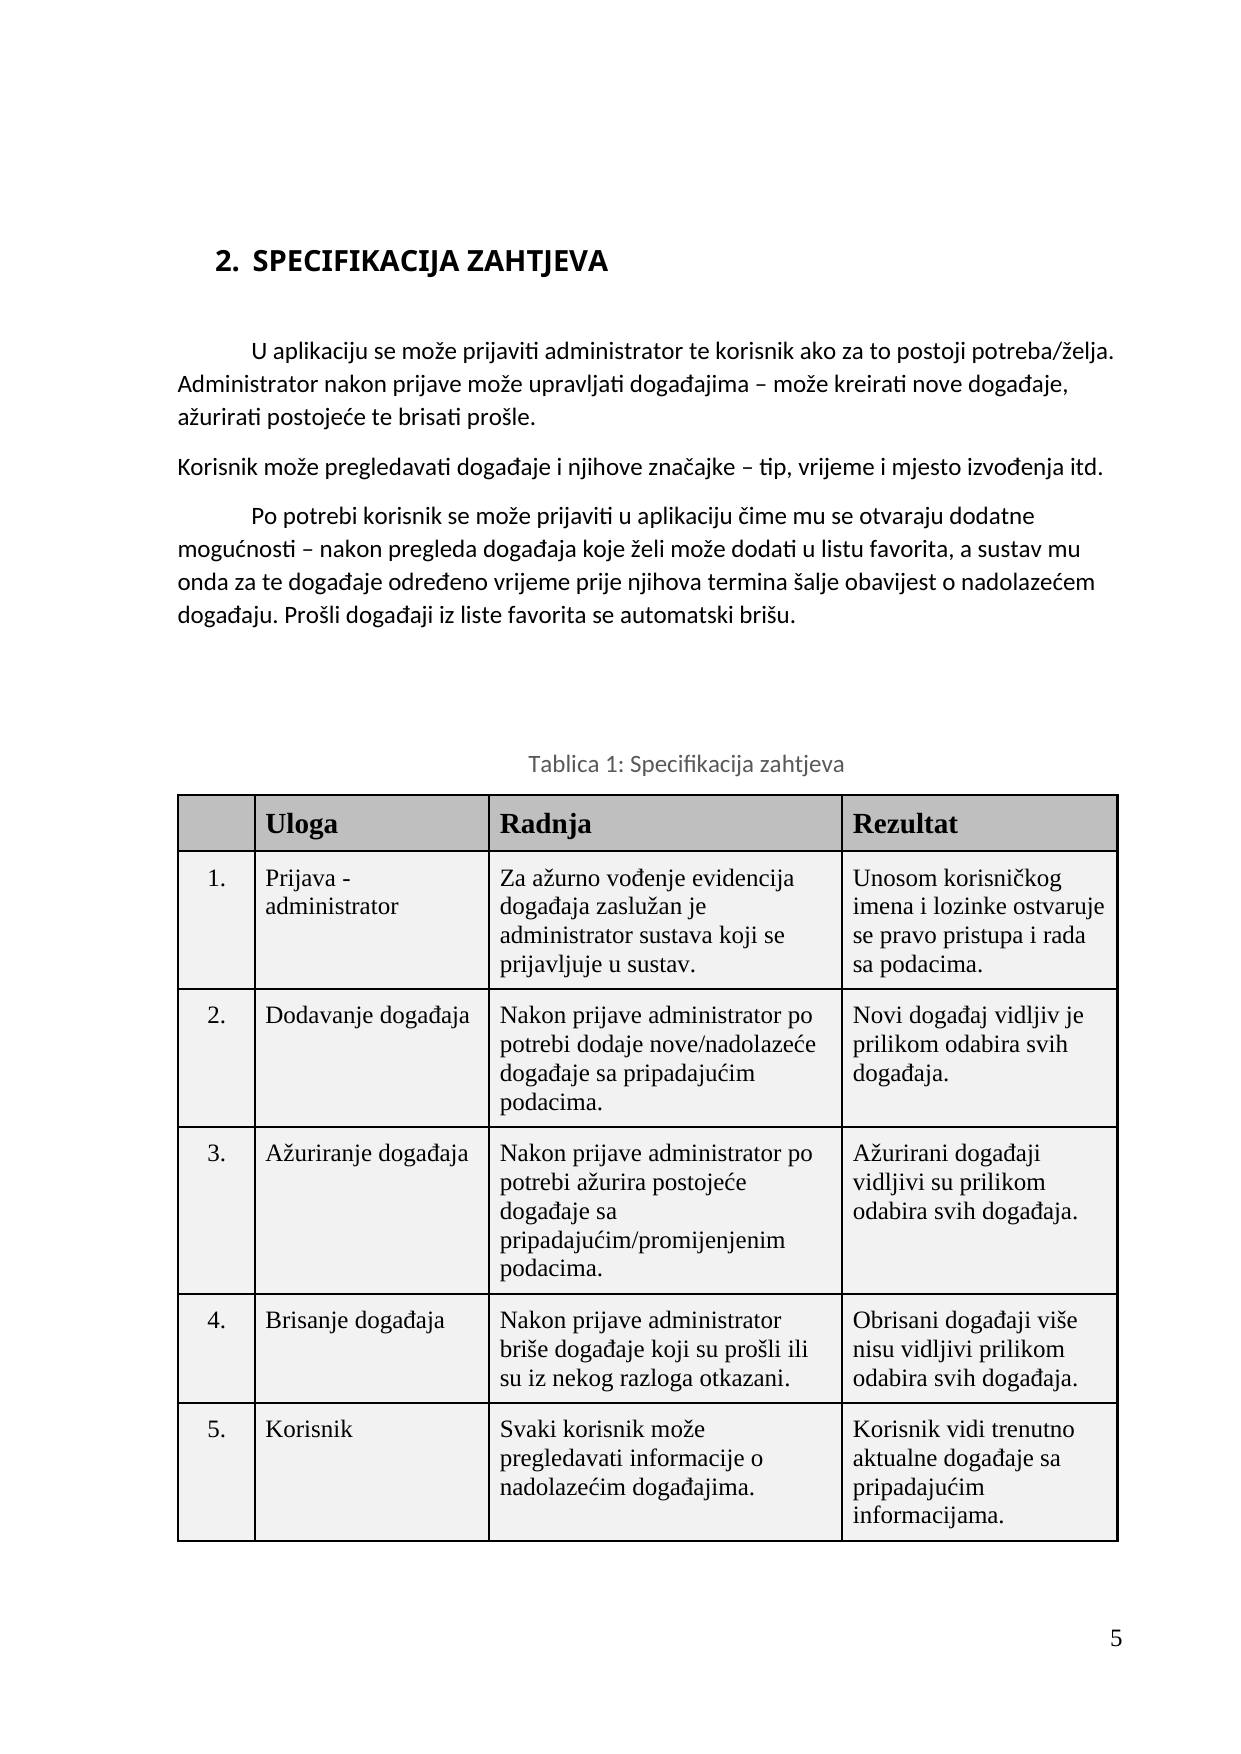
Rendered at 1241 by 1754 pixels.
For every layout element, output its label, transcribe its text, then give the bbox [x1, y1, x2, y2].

table_cell Novi događaj vidljiv je prilikom odabira svih događaja. [843, 990, 1116, 1126]
table_cell Ažuriranje događaja [256, 1128, 488, 1293]
table_cell 5. [179, 1404, 254, 1540]
table_cell Svaki korisnik može pregledavati informacije o nadolazećim događajima. [490, 1404, 841, 1540]
text Korisnik može pregledavati događaje i njihove značajke – tip, vrijeme i mjesto izvođenja itd. [177, 451, 1122, 481]
table_cell Korisnik vidi trenutno aktualne događaje sa pripadajućim informacijama. [843, 1404, 1116, 1540]
table_cell Dodavanje događaja [256, 990, 488, 1126]
table_header Rezultat [843, 796, 1116, 850]
table_cell Obrisani događaji više nisu vidljivi prilikom odabira svih događaja. [843, 1295, 1116, 1402]
table_cell Za ažurno vođenje evidencija događaja zaslužan je administrator sustava koji se prijavljuje u sustav. [490, 852, 841, 988]
table_cell 4. [179, 1295, 254, 1402]
table_cell 3. [179, 1128, 254, 1293]
table_header Uloga [256, 796, 488, 850]
table_cell 1. [179, 852, 254, 988]
table_cell Nakon prijave administrator po potrebi dodaje nove/nadolazeće događaje sa pripadajućim podacima. [490, 990, 841, 1126]
table_cell Nakon prijave administrator briše događaje koji su prošli ili su iz nekog razloga otkazani. [490, 1295, 841, 1402]
text Po potrebi korisnik se može prijaviti u aplikaciju čime mu se otvaraju dodatne mogućnosti – nakon pregleda događaja koje želi može dodati u listu favorita, a sustav mu onda za te događaje određeno vrijeme prije njihova termina šalje obavijest o nadolazećem događaju. Prošli događaji iz liste favorita se automatski brišu. [177, 500, 1122, 630]
table_cell Prijava - administrator [256, 852, 488, 988]
text U aplikaciju se može prijaviti administrator te korisnik ako za to postoji potreba/želja. Administrator nakon prijave može upravljati događajima – može kreirati nove događaje, ažurirati postojeće te brisati prošle. [177, 335, 1122, 432]
table_cell Nakon prijave administrator po potrebi ažurira postojeće događaje sa pripadajućim/promijenjenim podacima. [490, 1128, 841, 1293]
table_cell Ažurirani događaji vidljivi su prilikom odabira svih događaja. [843, 1128, 1116, 1293]
table_cell Unosom korisničkog imena i lozinke ostvaruje se pravo pristupa i rada sa podacima. [843, 852, 1116, 988]
text Tablica 1: Specifikacija zahtjeva [177, 748, 1122, 778]
table_cell 2. [179, 990, 254, 1126]
table_header [179, 796, 254, 850]
table_cell Brisanje događaja [256, 1295, 488, 1402]
table_cell Korisnik [256, 1404, 488, 1540]
table_header Radnja [490, 796, 841, 850]
subtitle SPECIFIKACIJA ZAHTJEVA [215, 241, 1122, 280]
